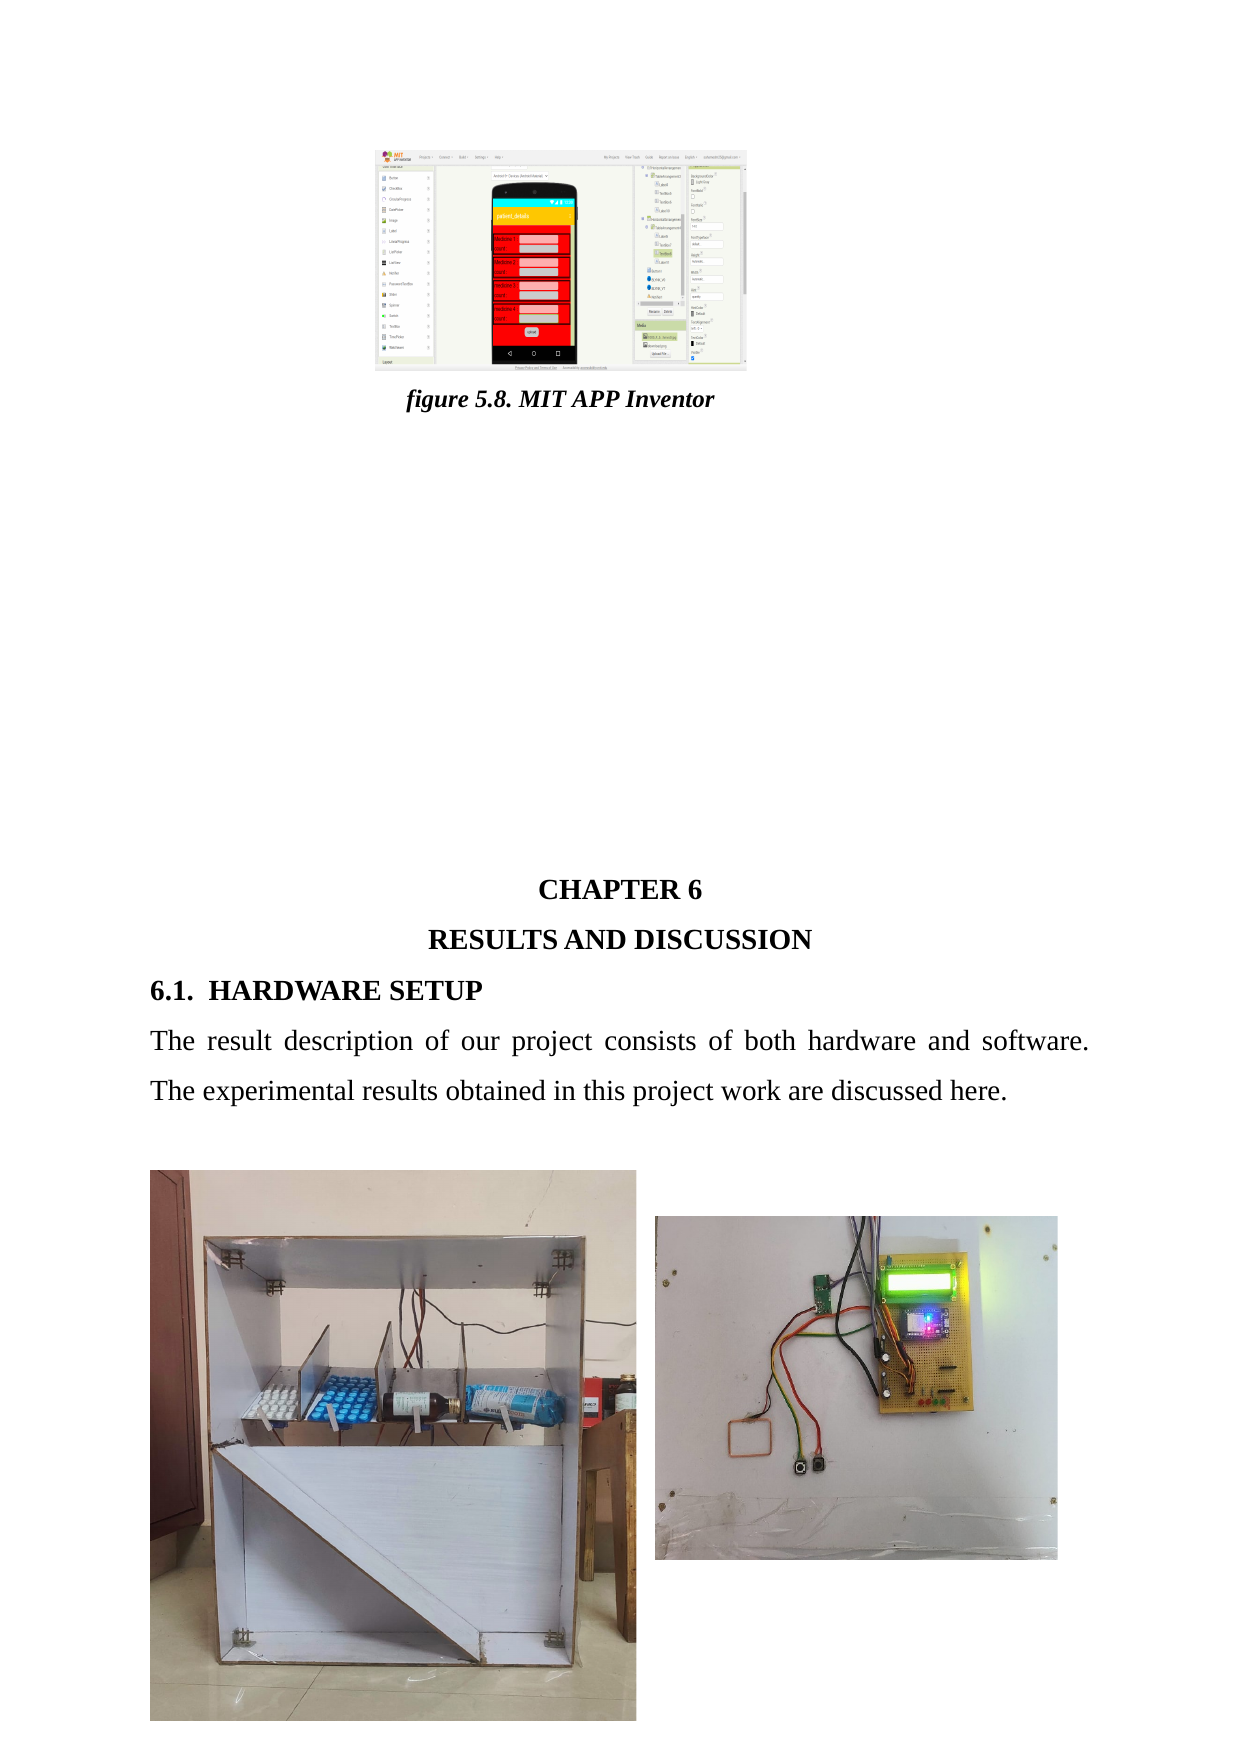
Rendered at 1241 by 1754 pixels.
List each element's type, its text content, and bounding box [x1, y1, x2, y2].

text figure 5.8. MIT APP Inventor [375, 384, 1090, 413]
picture [655, 1216, 1058, 1560]
text CHAPTER 6 [150, 872, 1090, 906]
text RESULTS AND DISCUSSION [150, 922, 1090, 956]
picture [375, 150, 747, 371]
text The result description of our project consists of both hardware and software. The experimental results obtained in this project work are discussed here. [150, 1023, 1090, 1107]
picture [150, 1170, 637, 1721]
text 6.1. HARDWARE SETUP [150, 973, 1090, 1006]
